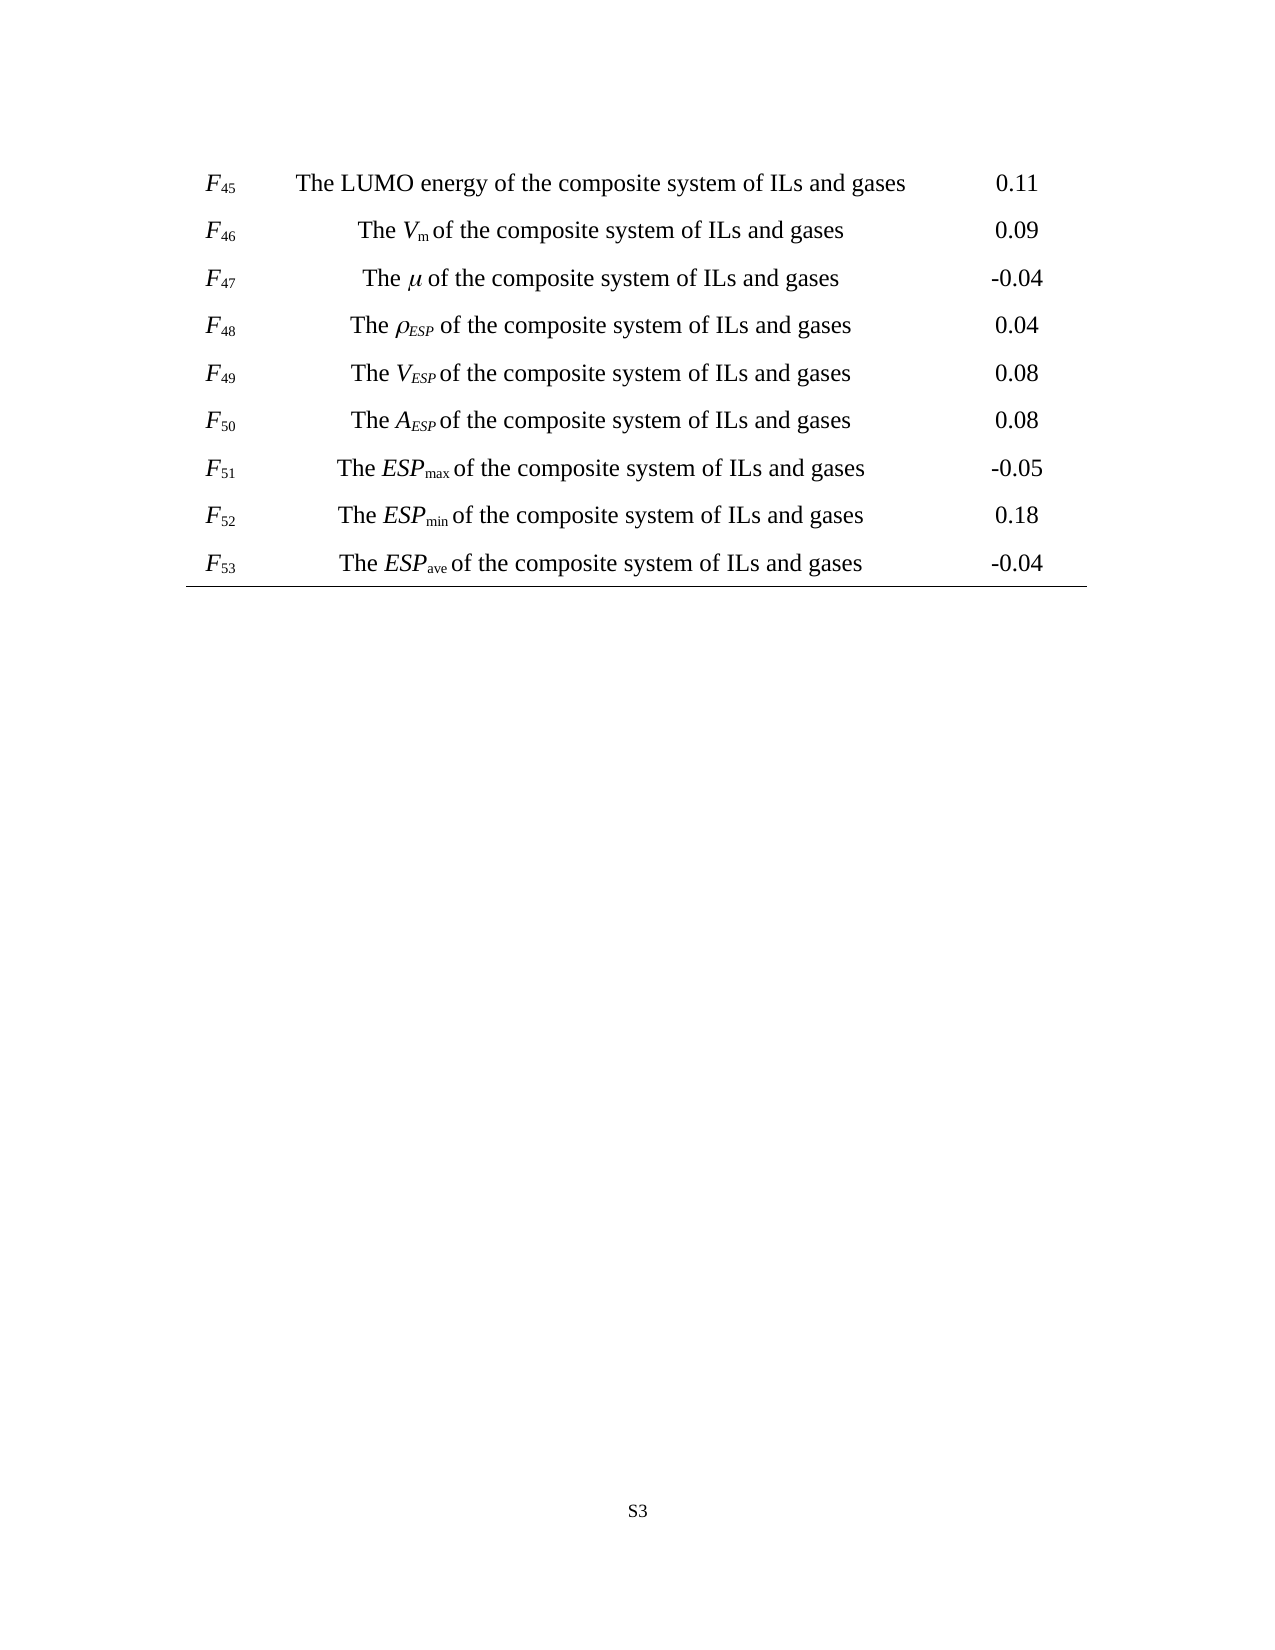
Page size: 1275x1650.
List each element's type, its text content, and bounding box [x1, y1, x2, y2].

table_cell The Vm of the composite system of ILs and gases [254, 206, 947, 253]
table_cell 0.08 [947, 349, 1087, 396]
table_cell F51 [186, 444, 254, 491]
table_cell The ESPmin of the composite system of ILs and gases [254, 491, 947, 538]
table_cell 0.11 [947, 159, 1087, 206]
table_cell The LUMO energy of the composite system of ILs and gases [254, 159, 947, 206]
table_cell 0.08 [947, 396, 1087, 443]
table_cell The ESPave of the composite system of ILs and gases [254, 539, 947, 586]
table_cell -0.04 [947, 254, 1087, 301]
table_cell F50 [186, 396, 254, 443]
table_cell F49 [186, 349, 254, 396]
table_cell The VESP of the composite system of ILs and gases [254, 349, 947, 396]
table_cell -0.05 [947, 444, 1087, 491]
table_cell -0.04 [947, 539, 1087, 586]
table_cell F53 [186, 539, 254, 586]
table_cell F47 [186, 254, 254, 301]
table_cell The ESPmax of the composite system of ILs and gases [254, 444, 947, 491]
table_cell 0.04 [947, 301, 1087, 348]
table_cell 0.18 [947, 491, 1087, 538]
table_cell The ESP of the composite system of ILs and gases [254, 301, 947, 348]
table_cell F45 [186, 159, 254, 206]
table_cell 0.09 [947, 206, 1087, 253]
table_cell F48 [186, 301, 254, 348]
table_cell F46 [186, 206, 254, 253]
table_cell The AESP of the composite system of ILs and gases [254, 396, 947, 443]
table_cell The of the composite system of ILs and gases [254, 254, 947, 301]
table_cell F52 [186, 491, 254, 538]
